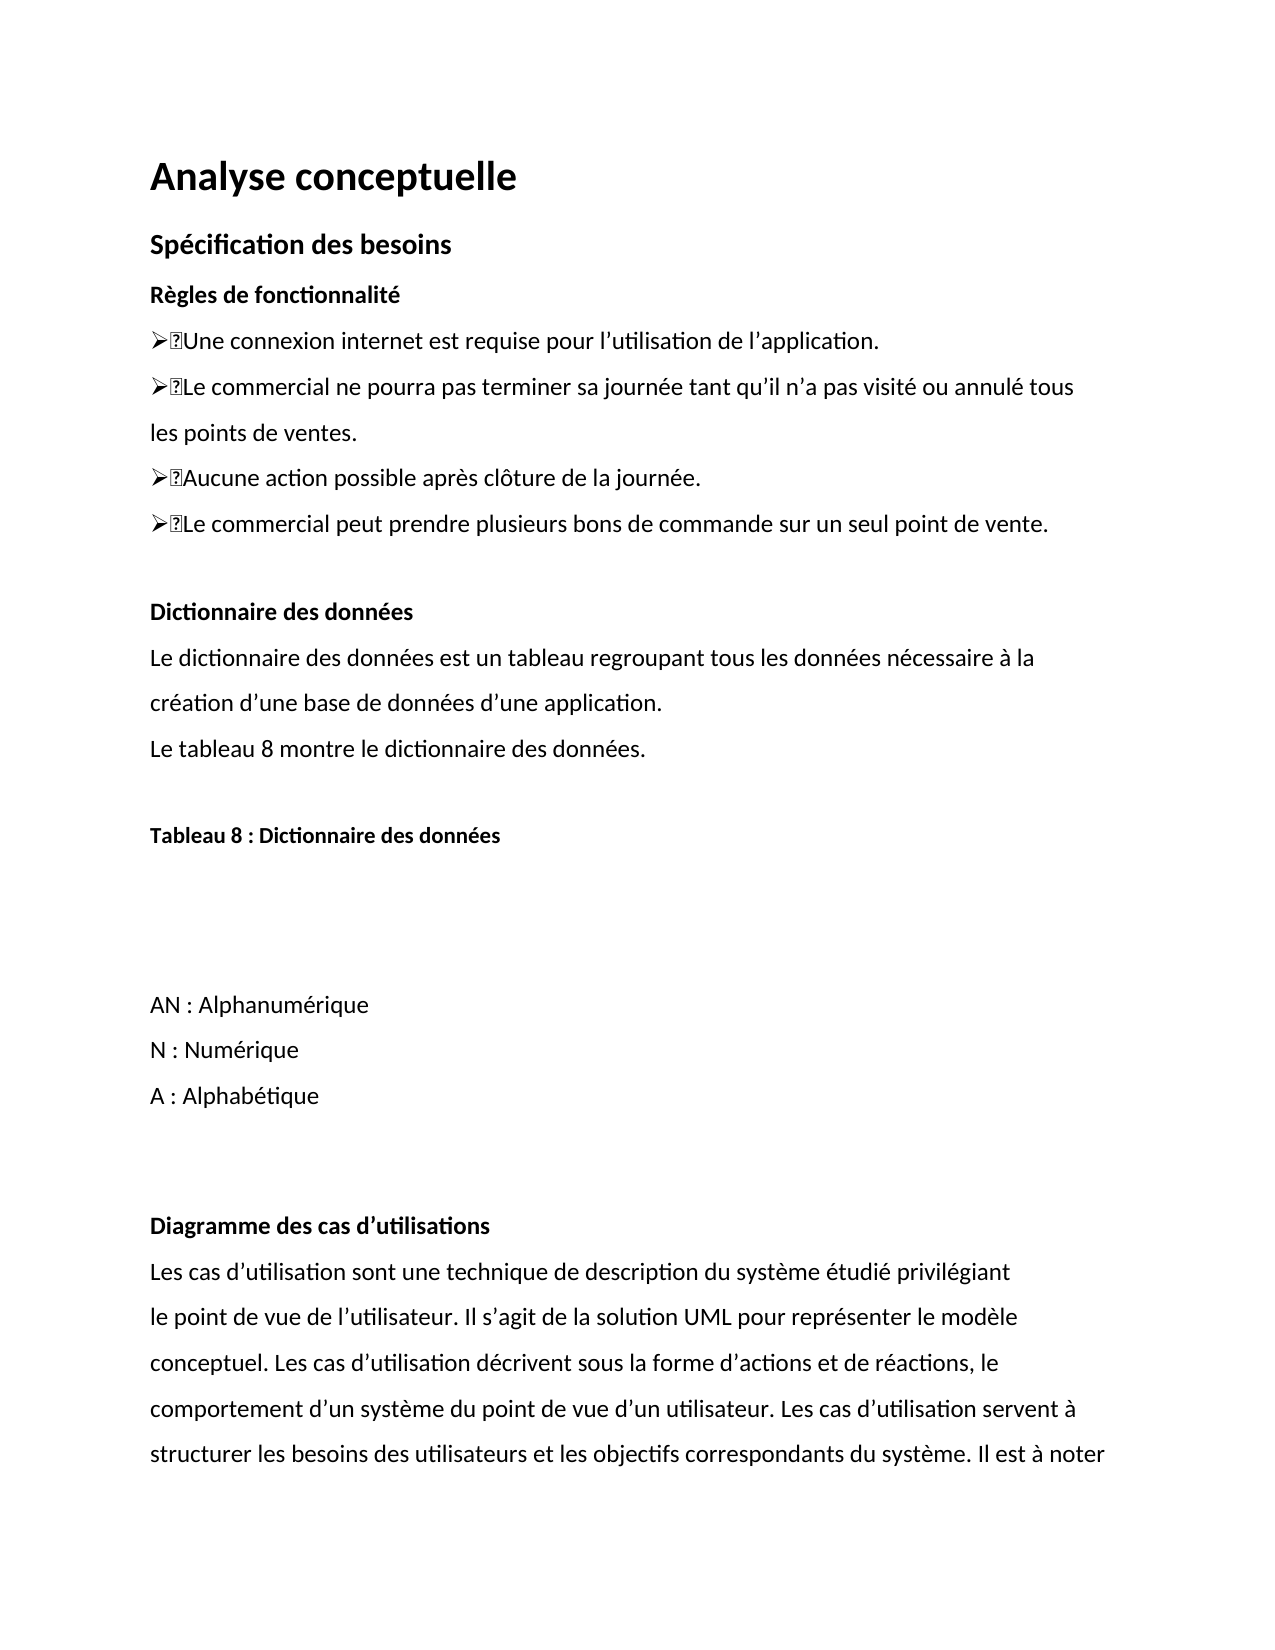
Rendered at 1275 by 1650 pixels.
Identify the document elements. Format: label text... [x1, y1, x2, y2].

text Diagramme des cas d’utilisations [150, 1210, 1125, 1241]
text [150, 1256, 1125, 1469]
text Tableau 8 : Dictionnaire des données [150, 821, 1125, 849]
text Dictionnaire des données [150, 596, 1125, 627]
text Analyse conceptuelle [150, 150, 1125, 201]
text AN : Alphanumérique N : Numérique A : Alphabétique [150, 989, 1125, 1111]
text Spécification des besoins [150, 226, 1125, 262]
text Le dictionnaire des données est un tableau regroupant tous les données nécessaire à la création d’une base de données d’une application. Le tableau 8 montre le dictionnaire des données. [150, 642, 1125, 764]
text Règles de fonctionnalité [150, 280, 1125, 310]
text Une connexion internet est requise pour l’utilisation de l’application. Le commercial ne pourra pas terminer sa journée tant qu’il n’a pas visité ou annulé tous les points de ventes. Aucune action possible après clôture de la journée. Le commercial peut prendre plusieurs bons de commande sur un seul point de vente. [150, 325, 1125, 539]
